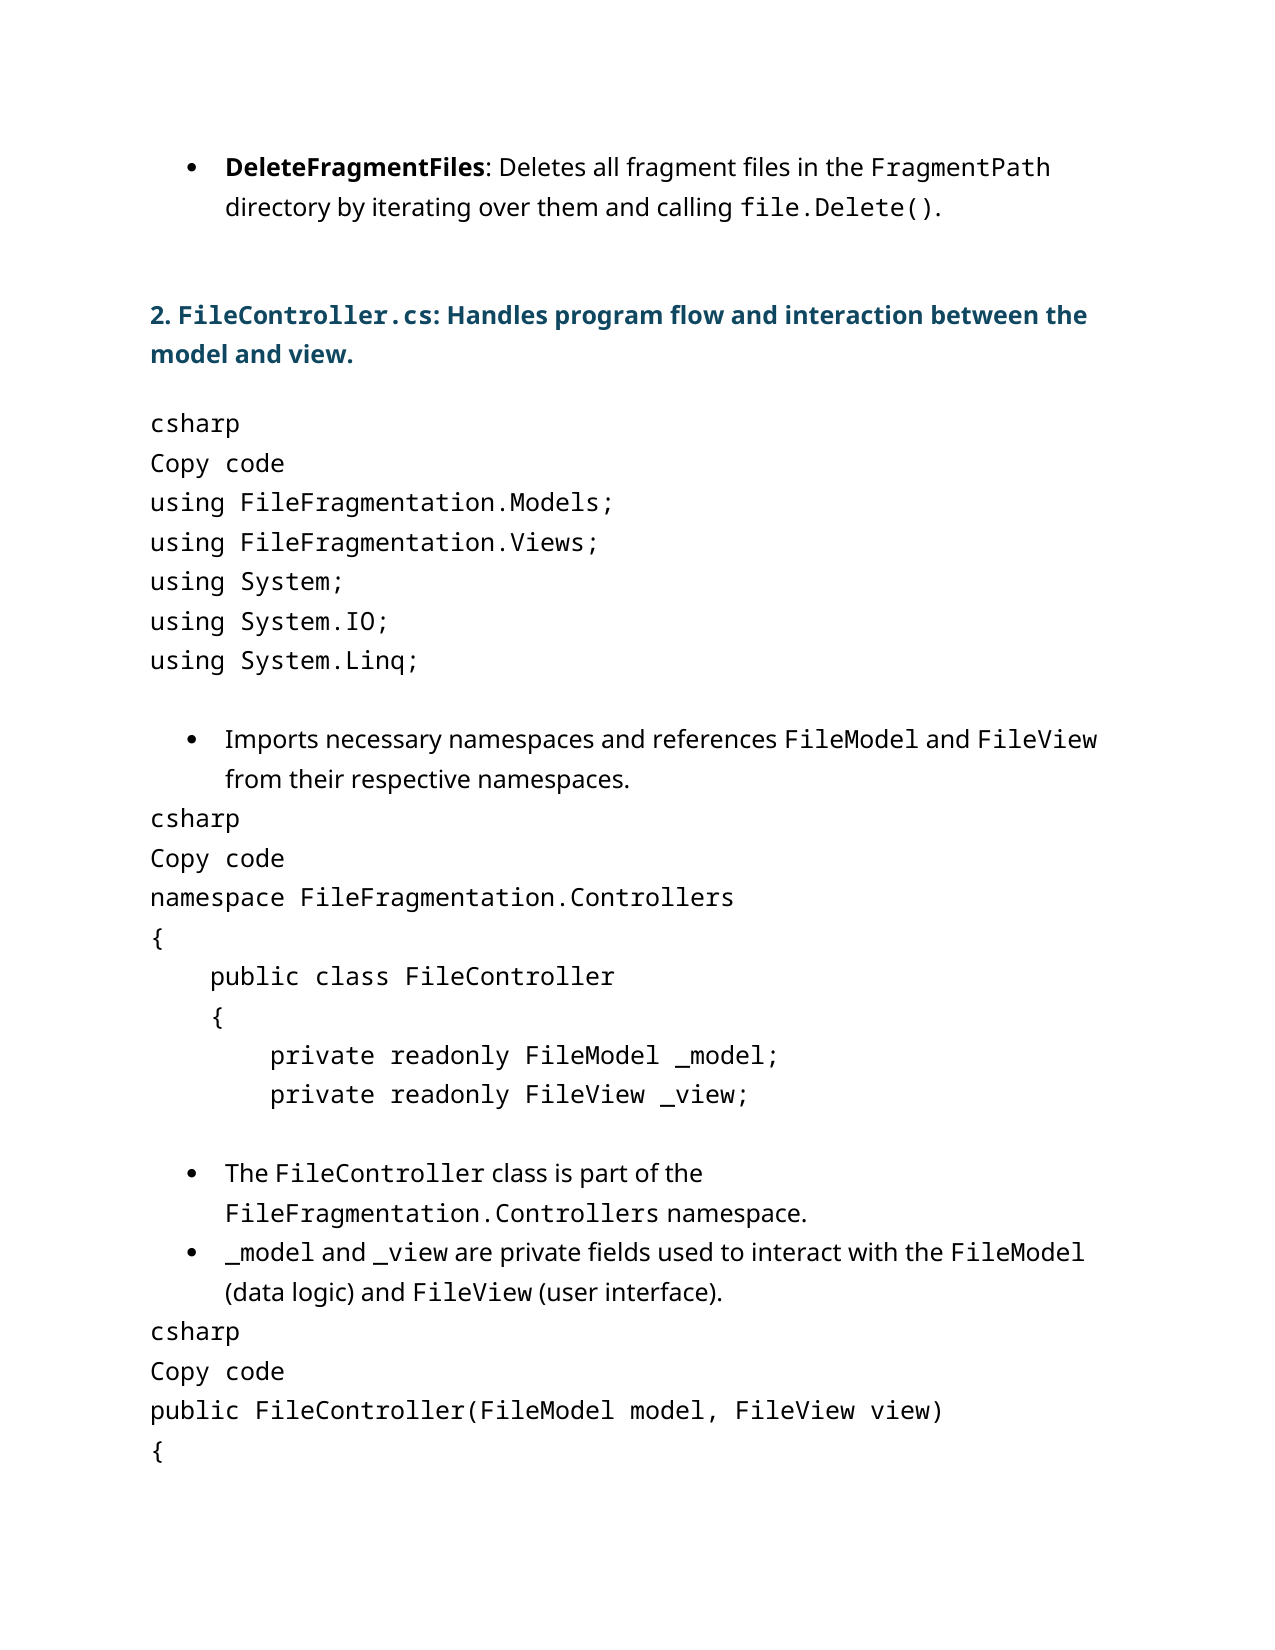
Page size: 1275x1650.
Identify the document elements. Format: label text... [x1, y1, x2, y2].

subtitle 2. FileController.cs: Handles program flow and interaction between the model and view. [150, 298, 1125, 371]
text csharp [150, 801, 1125, 835]
text Copy code [150, 445, 1125, 479]
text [150, 1393, 1125, 1466]
text using FileFragmentation.Models; using FileFragmentation.Views; using System; using System.IO; using System.Linq; [150, 485, 1125, 716]
text namespace FileFragmentation.Controllers { public class FileController { private readonly FileModel _model; private readonly FileView _view; [150, 880, 1125, 1151]
list DeleteFragmentFiles: Deletes all fragment files in the FragmentPath directory by iterating over them and calling file.Delete(). [187, 150, 1125, 223]
text csharp [150, 1314, 1125, 1348]
list Imports necessary namespaces and references FileModel and FileView from their respective namespaces. [187, 722, 1125, 795]
text Copy code [150, 840, 1125, 874]
text Copy code [150, 1353, 1125, 1387]
list The FileController class is part of the FileFragmentation.Controllers namespace. [187, 1156, 1125, 1229]
text csharp [150, 406, 1125, 440]
list _model and _view are private fields used to interact with the FileModel (data logic) and FileView (user interface). [187, 1235, 1125, 1308]
